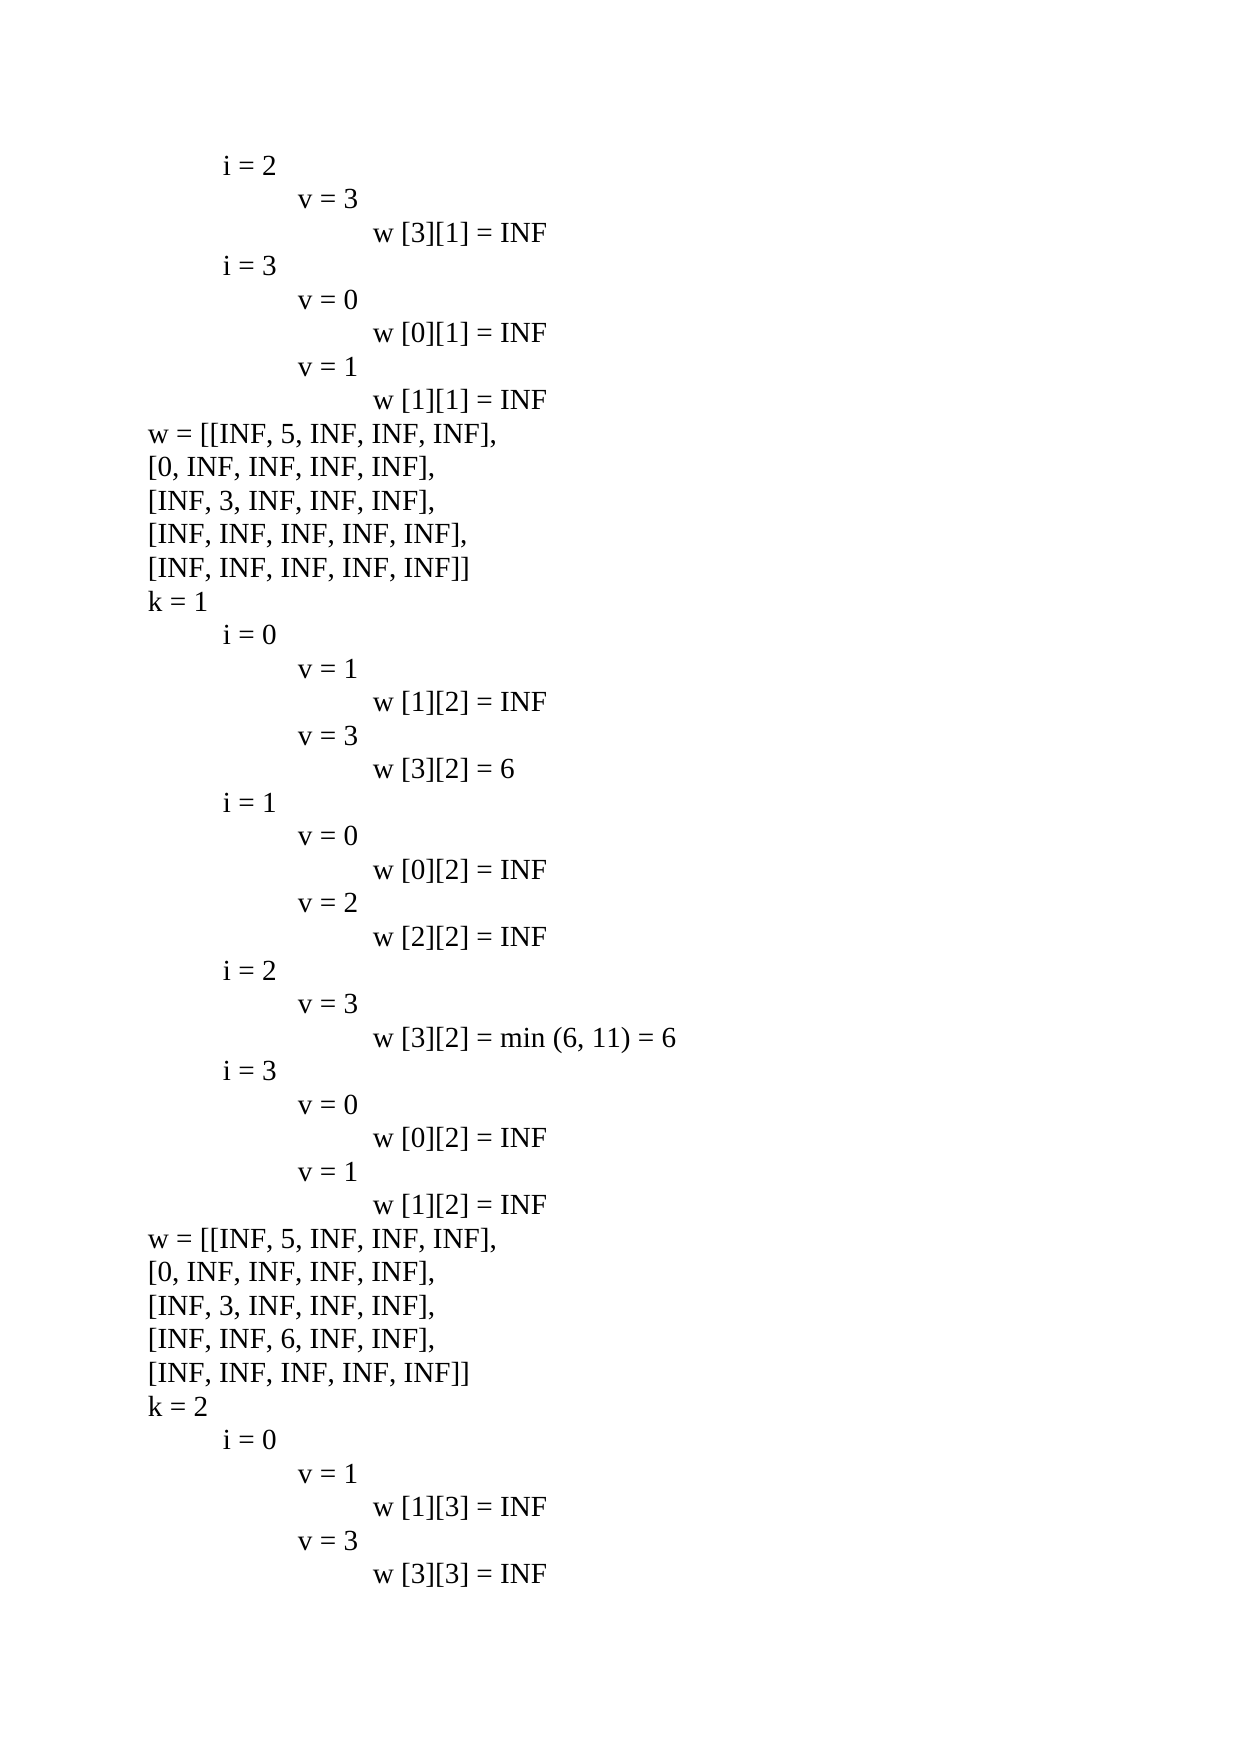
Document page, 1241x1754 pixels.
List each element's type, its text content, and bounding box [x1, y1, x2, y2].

text w [3][2] = 6 [148, 751, 1093, 785]
text v = 3 [148, 718, 1093, 751]
text w [2][2] = INF [148, 919, 1093, 953]
text v = 3 [148, 1523, 1093, 1556]
text i = 2 [148, 953, 1093, 986]
text k = 2 [148, 1389, 1093, 1422]
text i = 0 [148, 1422, 1093, 1456]
text w [1][1] = INF [148, 382, 1093, 416]
text i = 3 [148, 248, 1093, 282]
text w = [[INF, 5, INF, INF, INF], [148, 416, 1093, 449]
text w [1][2] = INF [148, 1187, 1093, 1221]
text v = 1 [148, 1456, 1093, 1489]
text w [0][1] = INF [148, 315, 1093, 349]
text [0, INF, INF, INF, INF], [148, 1254, 1093, 1288]
text v = 0 [148, 282, 1093, 315]
text [INF, INF, INF, INF, INF], [148, 517, 1093, 550]
text [INF, 3, INF, INF, INF], [148, 483, 1093, 517]
text w = [[INF, 5, INF, INF, INF], [148, 1221, 1093, 1254]
text [INF, INF, INF, INF, INF]] [148, 1355, 1093, 1389]
text [0, INF, INF, INF, INF], [148, 449, 1093, 483]
text w [3][2] = min (6, 11) = 6 [148, 1020, 1093, 1053]
text v = 1 [148, 1154, 1093, 1187]
text [INF, 3, INF, INF, INF], [148, 1288, 1093, 1322]
text i = 1 [148, 785, 1093, 818]
text w [1][2] = INF [148, 684, 1093, 718]
text [INF, INF, INF, INF, INF]] [148, 550, 1093, 584]
text v = 1 [148, 349, 1093, 382]
text v = 0 [148, 1087, 1093, 1120]
text w [3][1] = INF [148, 215, 1093, 248]
text k = 1 [148, 584, 1093, 617]
text v = 2 [148, 886, 1093, 919]
text i = 0 [148, 617, 1093, 651]
text v = 3 [148, 986, 1093, 1020]
text w [0][2] = INF [148, 852, 1093, 886]
text w [3][3] = INF [148, 1556, 1093, 1590]
text v = 1 [148, 651, 1093, 684]
text v = 3 [148, 181, 1093, 215]
text w [1][3] = INF [148, 1489, 1093, 1523]
text v = 0 [148, 818, 1093, 852]
text w [0][2] = INF [148, 1120, 1093, 1154]
text [INF, INF, 6, INF, INF], [148, 1322, 1093, 1355]
text i = 2 [148, 148, 1093, 181]
text i = 3 [148, 1053, 1093, 1087]
